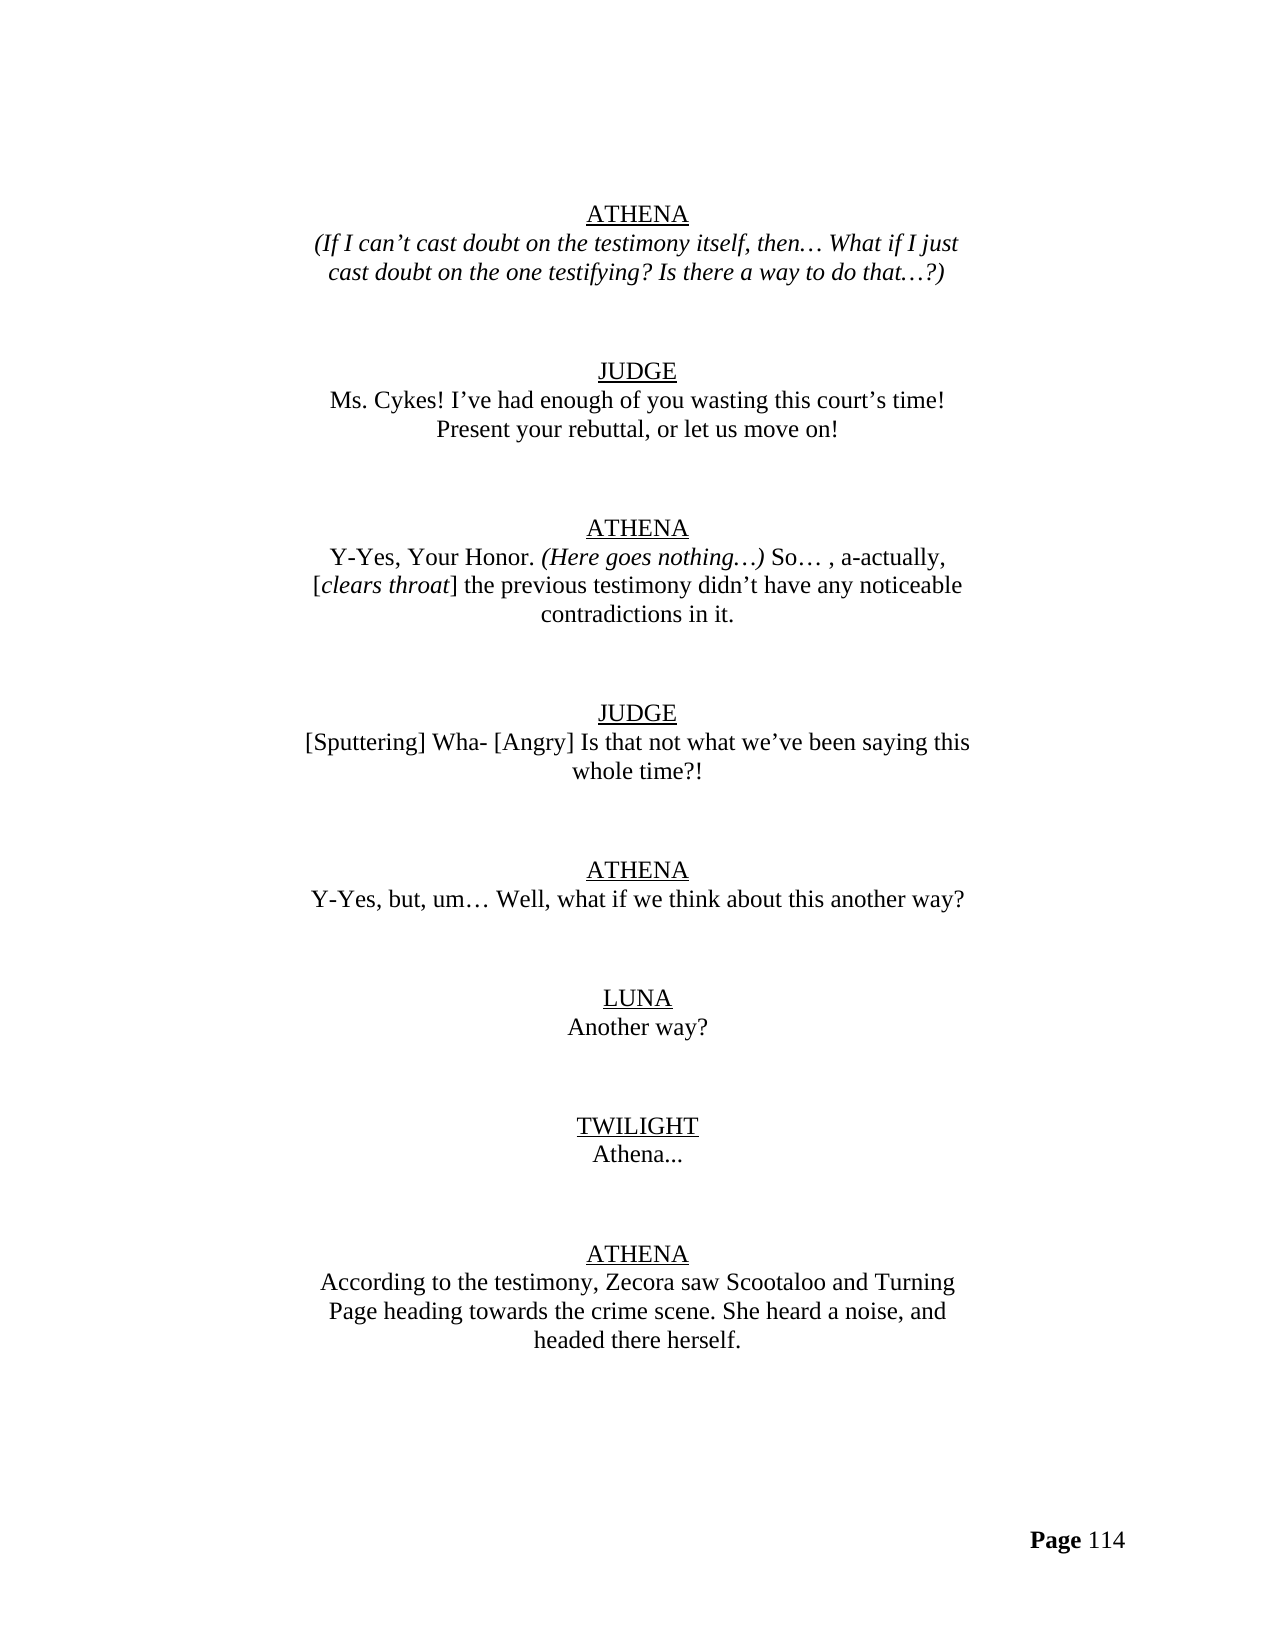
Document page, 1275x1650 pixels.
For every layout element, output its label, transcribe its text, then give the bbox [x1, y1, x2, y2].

text JUDGE [Sputtering] Wha- [Angry] Is that not what we’ve been saying this whole time?! [300, 698, 975, 784]
text ATHENA Y-Yes, Your Honor. (Here goes nothing…) So… , a-actually, [clears throat] the previous testimony didn’t have any noticeable contradictions in it. [300, 513, 975, 628]
text JUDGE Ms. Cykes! I’ve had enough of you wasting this court’s time! Present your rebuttal, or let us move on! [300, 356, 975, 442]
text ATHENA (If I can’t cast doubt on the testimony itself, then… What if I just cast doubt on the one testifying? Is there a way to do that…?) [300, 199, 975, 286]
text ATHENA According to the testimony, Zecora saw Scootaloo and Turning Page heading towards the crime scene. She heard a noise, and headed there herself. [300, 1239, 975, 1354]
text ATHENA Y-Yes, but, um… Well, what if we think about this another way? [300, 855, 975, 912]
text TWILIGHT Athena... [300, 1111, 975, 1168]
text LUNA Another way? [300, 983, 975, 1040]
